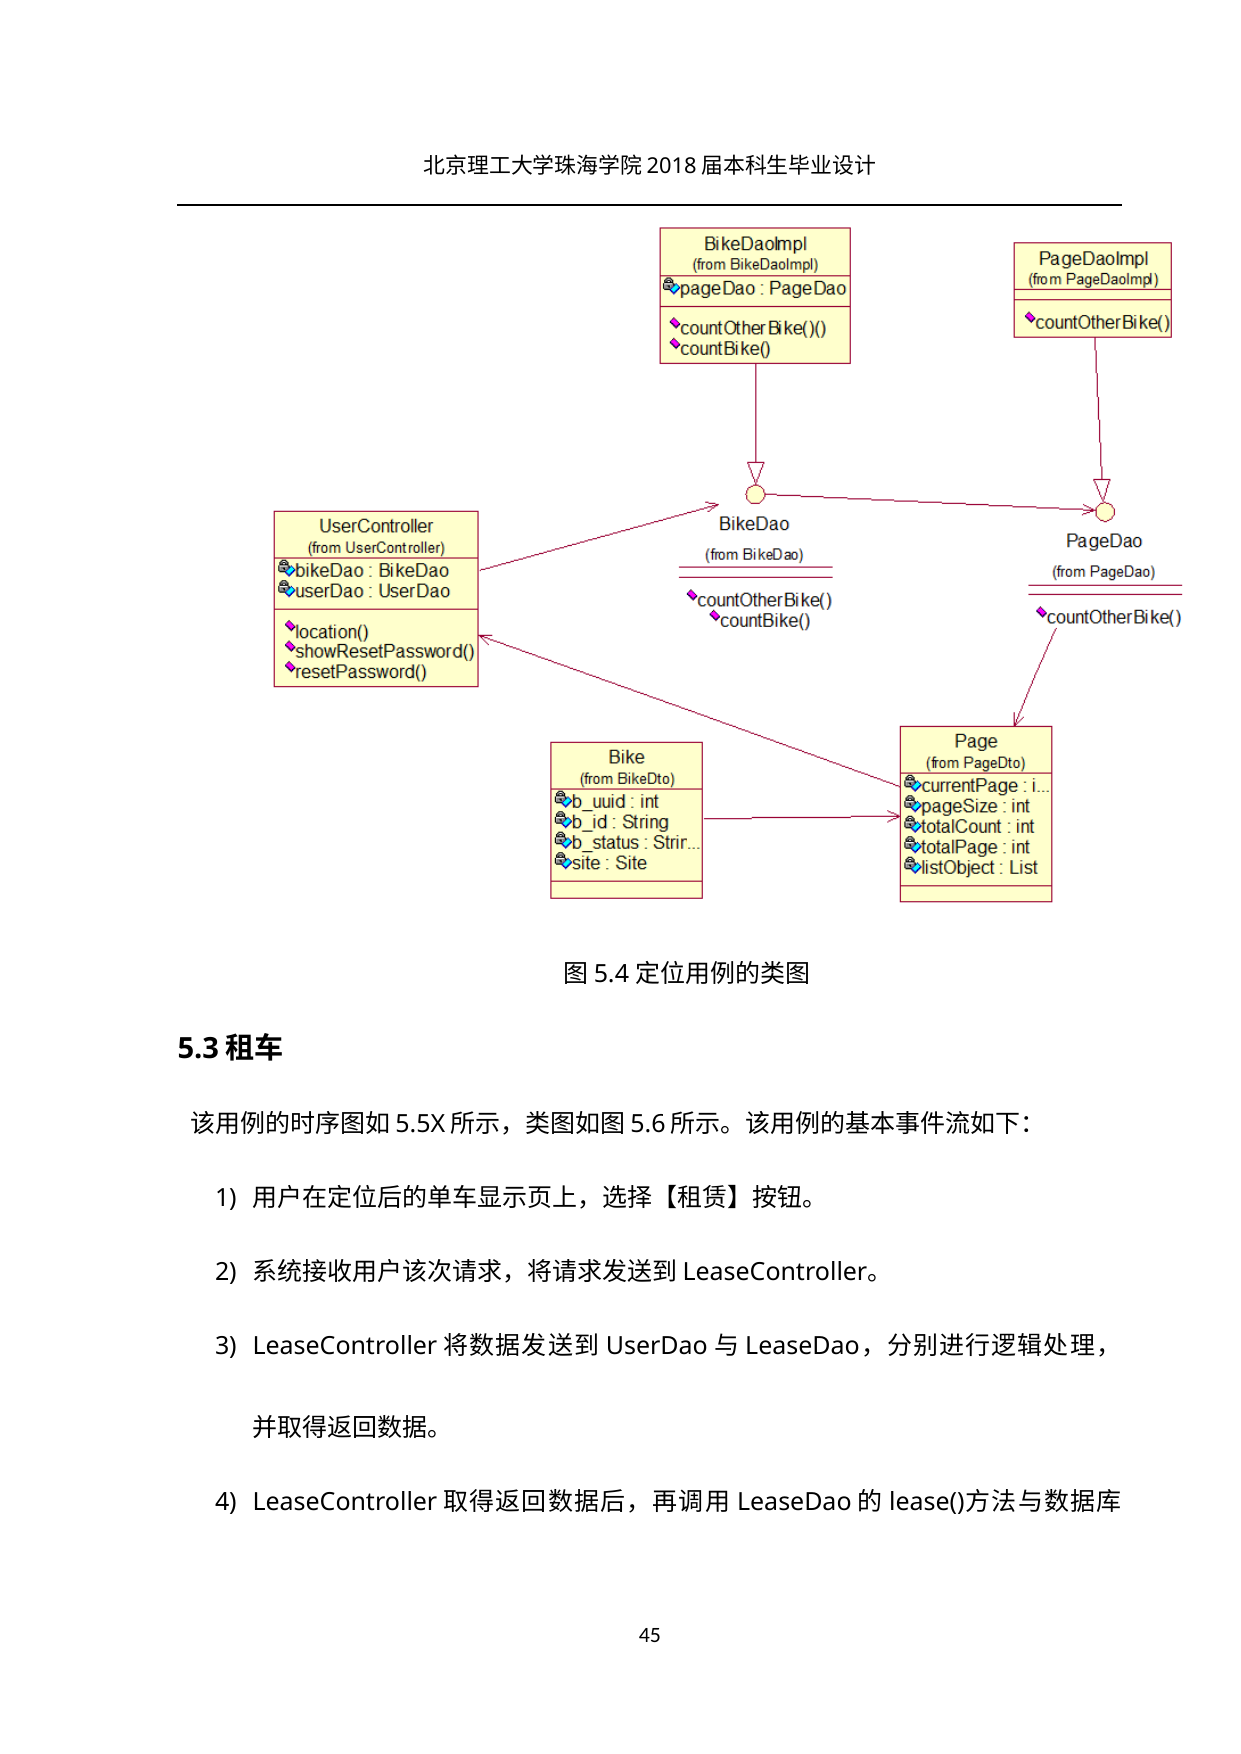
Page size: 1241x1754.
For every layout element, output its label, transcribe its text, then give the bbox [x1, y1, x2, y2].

picture [251, 207, 1197, 916]
text 5.3租车 [177, 1014, 1122, 1079]
list LeaseController将数据发送到UserDao与LeaseDao，分别进行逻辑处理，并取得返回数据。 [215, 1311, 1122, 1458]
text 该用例的时序图如5.5X所示，类图如图5.6所示。该用例的基本事件流如下： [177, 1089, 1122, 1154]
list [215, 1467, 1122, 1532]
list 用户在定位后的单车显示页上，选择【租赁】按钮。 [215, 1163, 1122, 1228]
list 系统接收用户该次请求，将请求发送到LeaseController。 [215, 1237, 1122, 1302]
